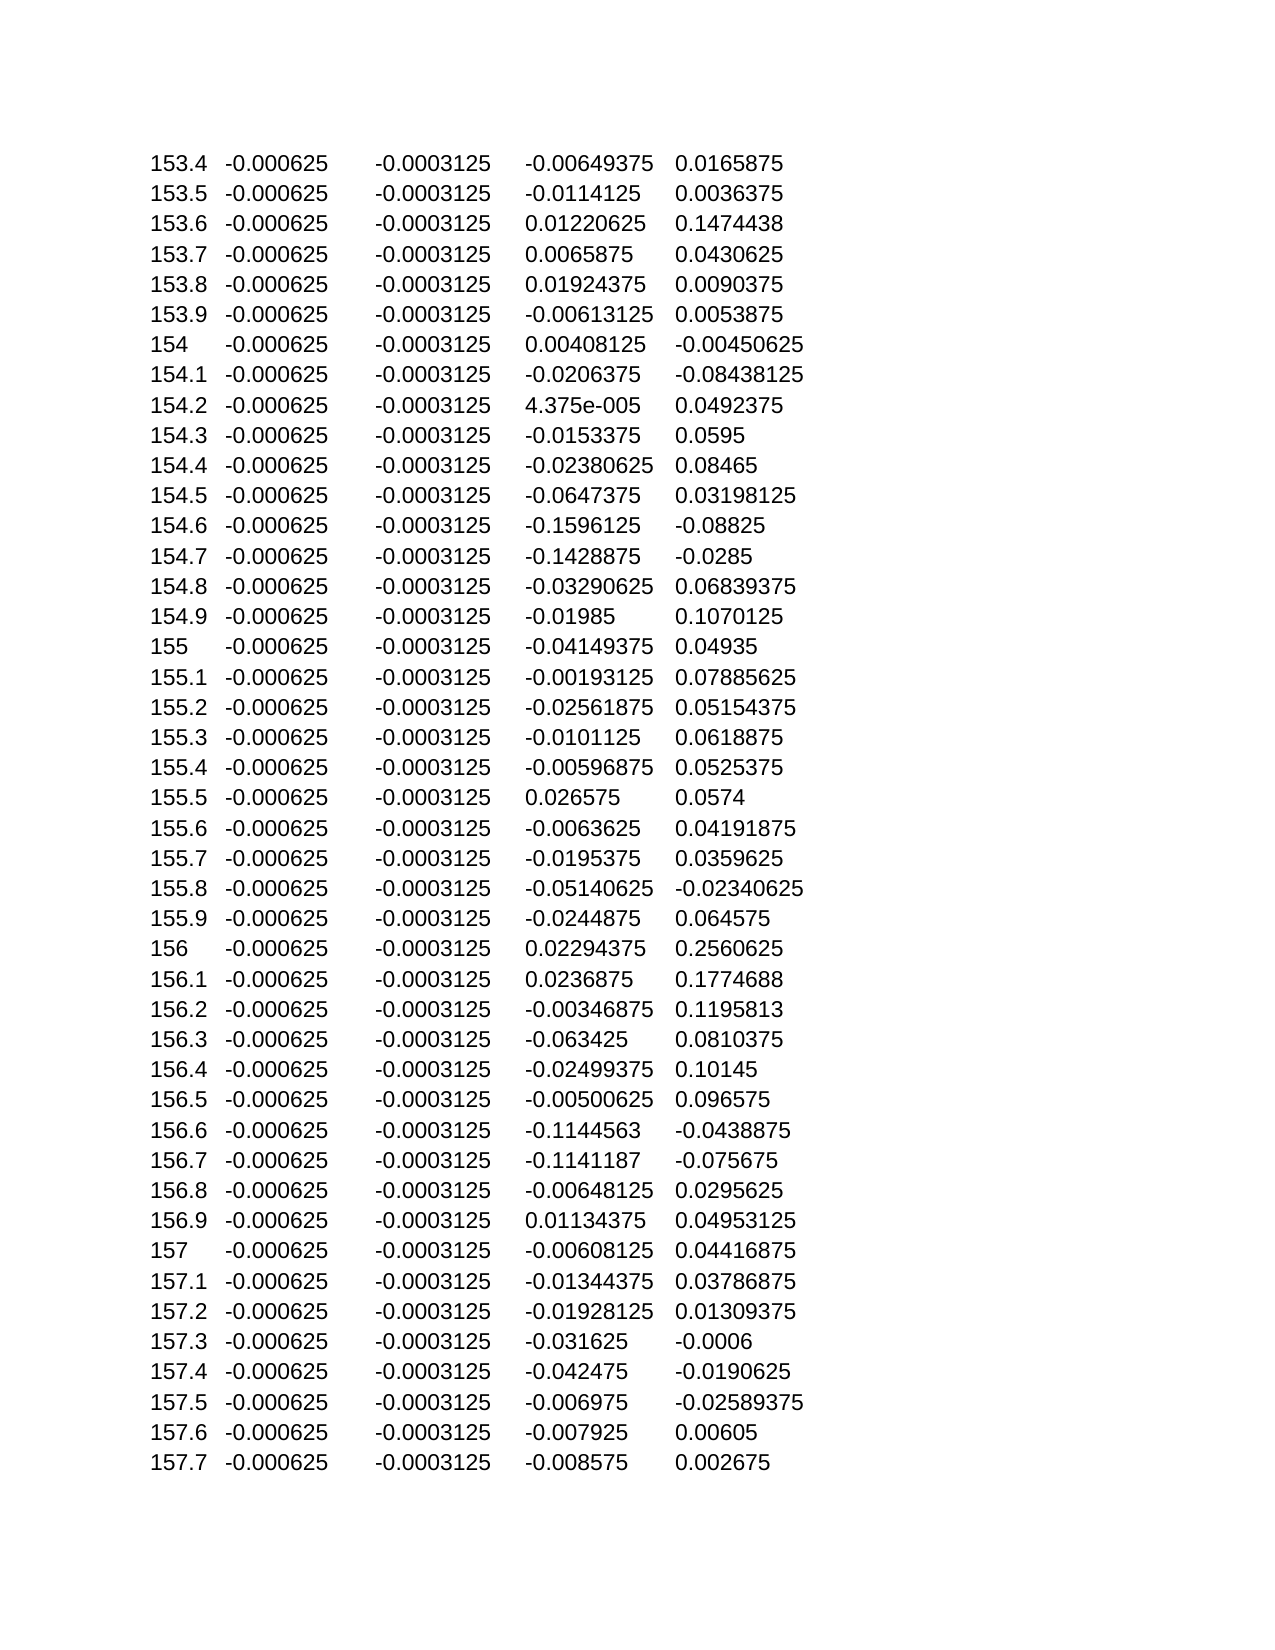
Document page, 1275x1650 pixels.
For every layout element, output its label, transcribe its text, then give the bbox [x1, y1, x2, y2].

text 155.7 -0.000625 -0.0003125 -0.0195375 0.0359625 [150, 845, 1125, 871]
text 153.4 -0.000625 -0.0003125 -0.00649375 0.0165875 [150, 150, 1125, 176]
text 156.1 -0.000625 -0.0003125 0.0236875 0.1774688 [150, 966, 1125, 992]
text 156.8 -0.000625 -0.0003125 -0.00648125 0.0295625 [150, 1177, 1125, 1203]
text 154.3 -0.000625 -0.0003125 -0.0153375 0.0595 [150, 422, 1125, 448]
text 154.8 -0.000625 -0.0003125 -0.03290625 0.06839375 [150, 573, 1125, 599]
text 156.9 -0.000625 -0.0003125 0.01134375 0.04953125 [150, 1207, 1125, 1234]
text 156.2 -0.000625 -0.0003125 -0.00346875 0.1195813 [150, 996, 1125, 1022]
text 156.6 -0.000625 -0.0003125 -0.1144563 -0.0438875 [150, 1117, 1125, 1143]
text 155.5 -0.000625 -0.0003125 0.026575 0.0574 [150, 784, 1125, 811]
text 155.1 -0.000625 -0.0003125 -0.00193125 0.07885625 [150, 663, 1125, 690]
text 156.7 -0.000625 -0.0003125 -0.1141187 -0.075675 [150, 1147, 1125, 1173]
text 153.5 -0.000625 -0.0003125 -0.0114125 0.0036375 [150, 180, 1125, 207]
text 154.1 -0.000625 -0.0003125 -0.0206375 -0.08438125 [150, 361, 1125, 388]
text 155.8 -0.000625 -0.0003125 -0.05140625 -0.02340625 [150, 875, 1125, 901]
text 157.3 -0.000625 -0.0003125 -0.031625 -0.0006 [150, 1328, 1125, 1354]
text 153.6 -0.000625 -0.0003125 0.01220625 0.1474438 [150, 210, 1125, 237]
text 155 -0.000625 -0.0003125 -0.04149375 0.04935 [150, 633, 1125, 660]
text 157.4 -0.000625 -0.0003125 -0.042475 -0.0190625 [150, 1358, 1125, 1385]
text 156.4 -0.000625 -0.0003125 -0.02499375 0.10145 [150, 1056, 1125, 1083]
text 155.9 -0.000625 -0.0003125 -0.0244875 0.064575 [150, 905, 1125, 932]
text 155.2 -0.000625 -0.0003125 -0.02561875 0.05154375 [150, 694, 1125, 720]
text 156.3 -0.000625 -0.0003125 -0.063425 0.0810375 [150, 1026, 1125, 1052]
text 157.2 -0.000625 -0.0003125 -0.01928125 0.01309375 [150, 1298, 1125, 1324]
text 154 -0.000625 -0.0003125 0.00408125 -0.00450625 [150, 331, 1125, 358]
text 154.4 -0.000625 -0.0003125 -0.02380625 0.08465 [150, 452, 1125, 478]
text 154.5 -0.000625 -0.0003125 -0.0647375 0.03198125 [150, 482, 1125, 509]
text 154.9 -0.000625 -0.0003125 -0.01985 0.1070125 [150, 603, 1125, 629]
text 157.5 -0.000625 -0.0003125 -0.006975 -0.02589375 [150, 1388, 1125, 1415]
text 153.9 -0.000625 -0.0003125 -0.00613125 0.0053875 [150, 301, 1125, 327]
text 153.8 -0.000625 -0.0003125 0.01924375 0.0090375 [150, 271, 1125, 297]
text 154.2 -0.000625 -0.0003125 4.375e-005 0.0492375 [150, 392, 1125, 418]
text 157.6 -0.000625 -0.0003125 -0.007925 0.00605 [150, 1419, 1125, 1445]
text 156 -0.000625 -0.0003125 0.02294375 0.2560625 [150, 935, 1125, 962]
text 157.7 -0.000625 -0.0003125 -0.008575 0.002675 [150, 1449, 1125, 1475]
text 154.7 -0.000625 -0.0003125 -0.1428875 -0.0285 [150, 543, 1125, 569]
text 155.3 -0.000625 -0.0003125 -0.0101125 0.0618875 [150, 724, 1125, 750]
text 154.6 -0.000625 -0.0003125 -0.1596125 -0.08825 [150, 512, 1125, 539]
text 155.4 -0.000625 -0.0003125 -0.00596875 0.0525375 [150, 754, 1125, 781]
text 153.7 -0.000625 -0.0003125 0.0065875 0.0430625 [150, 241, 1125, 267]
text 157.1 -0.000625 -0.0003125 -0.01344375 0.03786875 [150, 1268, 1125, 1294]
text 155.6 -0.000625 -0.0003125 -0.0063625 0.04191875 [150, 814, 1125, 841]
text 157 -0.000625 -0.0003125 -0.00608125 0.04416875 [150, 1237, 1125, 1264]
text 156.5 -0.000625 -0.0003125 -0.00500625 0.096575 [150, 1086, 1125, 1113]
